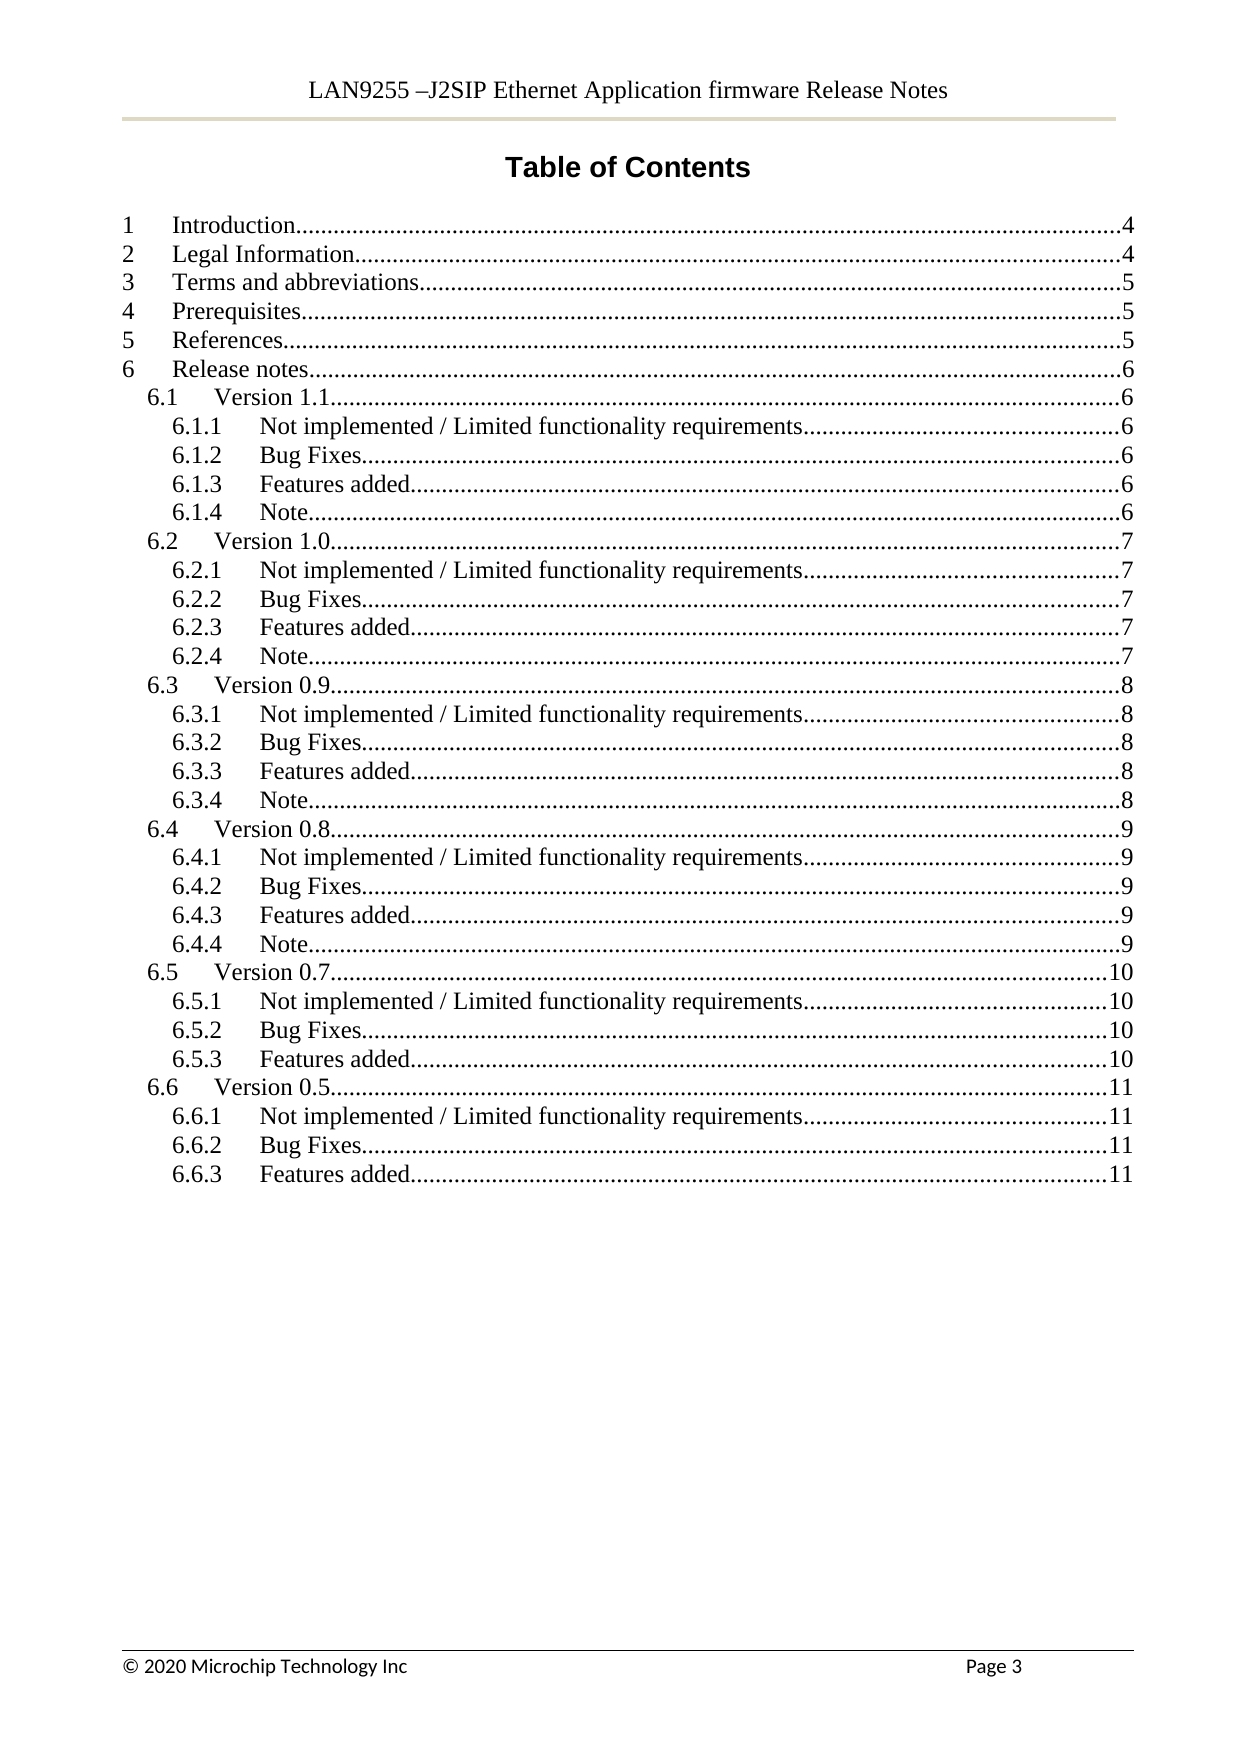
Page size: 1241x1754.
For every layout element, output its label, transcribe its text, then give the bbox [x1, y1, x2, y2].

text 1 Introduction 4 [122, 210, 1134, 239]
title Table of Contents [122, 150, 1134, 183]
text 6.2.1 Not implemented / Limited functionality requirements 7 [172, 555, 1134, 584]
text 6.3 Version 0.9 8 [147, 670, 1134, 699]
text 4 Prerequisites 5 [122, 296, 1134, 325]
text 6.2 Version 1.0 7 [147, 526, 1134, 555]
text 6.1.3 Features added 6 [172, 469, 1134, 497]
text 6.6.2 Bug Fixes 11 [172, 1130, 1134, 1159]
text 6.2.2 Bug Fixes 7 [172, 584, 1134, 612]
text 6.6 Version 0.5 11 [147, 1072, 1134, 1101]
text 6.2.3 Features added 7 [172, 612, 1134, 641]
text 6.5.1 Not implemented / Limited functionality requirements 10 [172, 986, 1134, 1015]
text 6.6.1 Not implemented / Limited functionality requirements 11 [172, 1101, 1134, 1130]
text 6.1.2 Bug Fixes 6 [172, 440, 1134, 469]
text 6.1 Version 1.1 6 [147, 382, 1134, 411]
text 6.4.4 Note 9 [172, 929, 1134, 957]
text 6.4.3 Features added 9 [172, 900, 1134, 929]
text 6.5 Version 0.7 10 [147, 957, 1134, 986]
text 6.2.4 Note 7 [172, 641, 1134, 670]
text 6.3.4 Note 8 [172, 785, 1134, 814]
text 6.4.1 Not implemented / Limited functionality requirements 9 [172, 842, 1134, 871]
text 6.3.3 Features added 8 [172, 756, 1134, 785]
text 5 References 5 [122, 325, 1134, 354]
text 6.5.2 Bug Fixes 10 [172, 1015, 1134, 1044]
text 6.4.2 Bug Fixes 9 [172, 871, 1134, 900]
text 6 Release notes 6 [122, 354, 1134, 382]
text 2 Legal Information 4 [122, 239, 1134, 267]
text 6.6.3 Features added 11 [172, 1159, 1134, 1187]
text 6.5.3 Features added 10 [172, 1044, 1134, 1072]
text 3 Terms and abbreviations 5 [122, 267, 1134, 296]
text 6.3.2 Bug Fixes 8 [172, 727, 1134, 756]
text 6.4 Version 0.8 9 [147, 814, 1134, 842]
text 6.3.1 Not implemented / Limited functionality requirements 8 [172, 699, 1134, 727]
text 6.1.1 Not implemented / Limited functionality requirements 6 [172, 411, 1134, 440]
text 6.1.4 Note 6 [172, 497, 1134, 526]
